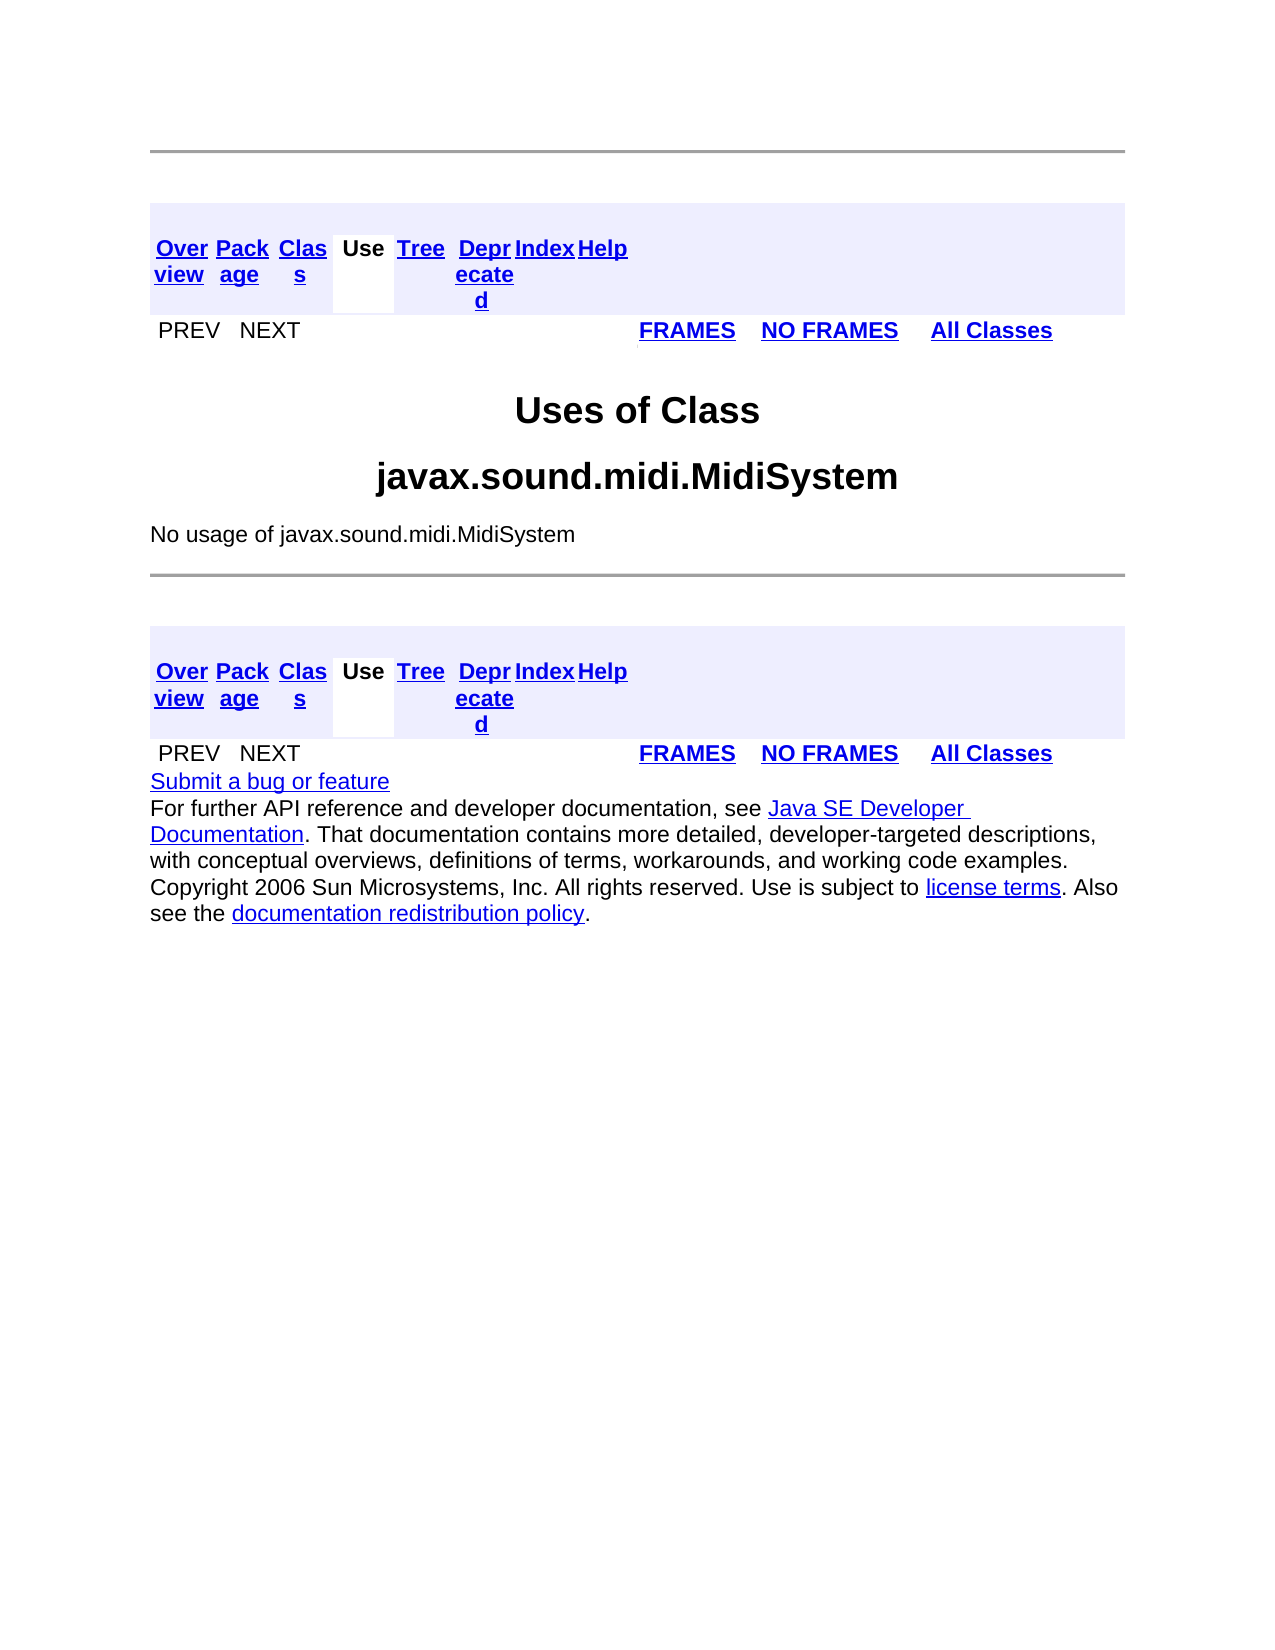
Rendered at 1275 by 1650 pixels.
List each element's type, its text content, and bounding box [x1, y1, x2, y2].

table_cell FRAMES NO FRAMES All Classes [638, 739, 1125, 768]
text Submit a bug or feature [150, 768, 1125, 795]
table_header [150, 626, 1125, 739]
table_header [150, 203, 1125, 315]
text For further API reference and developer documentation, see Java SE Developer Documentation. That documentation contains more detailed, developer-targeted descriptions, with conceptual overviews, definitions of terms, workarounds, and working code examples. [150, 795, 1125, 874]
text No usage of javax.sound.midi.MidiSystem [150, 521, 1125, 547]
text Uses of Class [150, 388, 1125, 431]
text javax.sound.midi.MidiSystem [150, 454, 1125, 497]
table_cell PREV NEXT [150, 739, 637, 768]
table_cell PREV NEXT [150, 315, 637, 345]
text Copyright 2006 Sun Microsystems, Inc. All rights reserved. Use is subject to license terms. Also see the documentation redistribution policy. [150, 874, 1125, 926]
table_cell FRAMES NO FRAMES All Classes [638, 315, 1125, 345]
